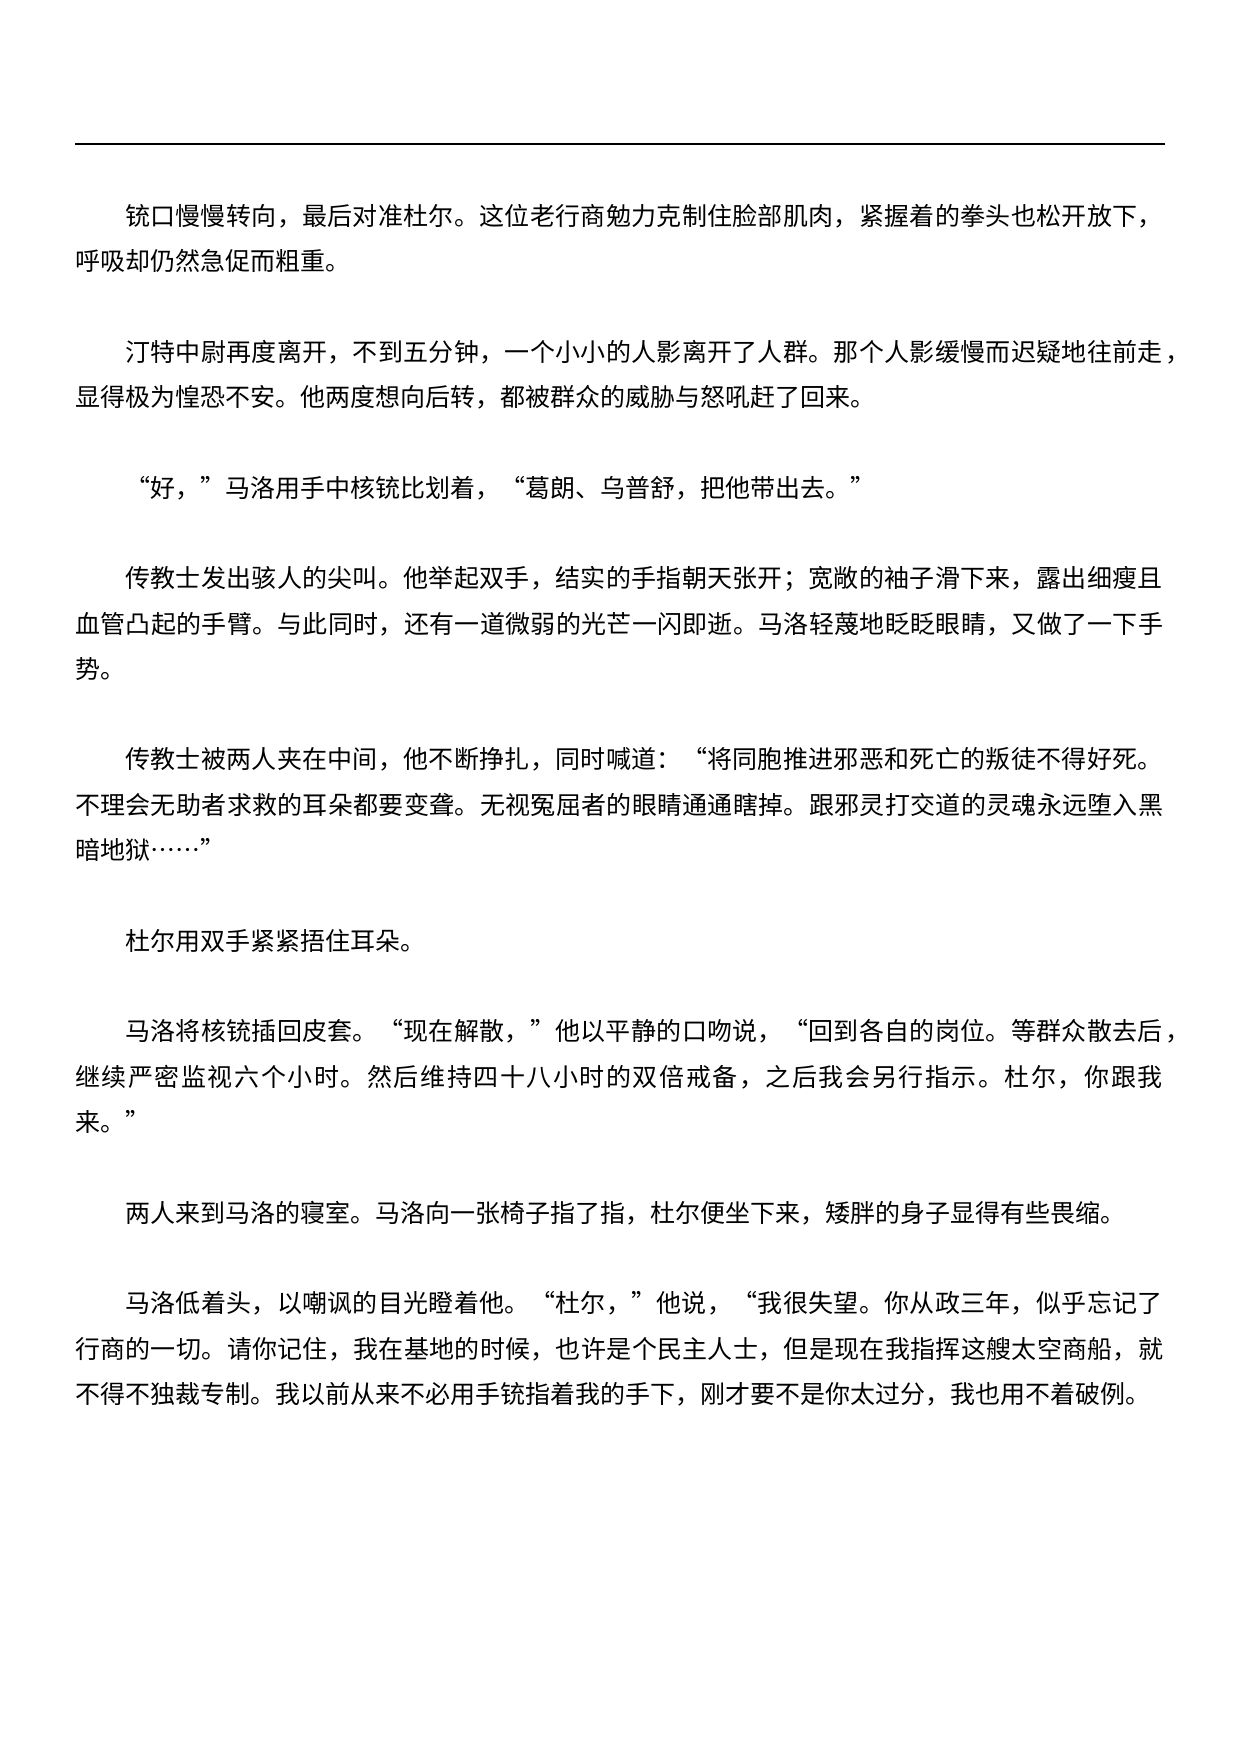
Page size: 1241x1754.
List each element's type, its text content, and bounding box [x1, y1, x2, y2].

text 铳口慢慢转向，最后对准杜尔。这位老行商勉力克制住脸部肌肉，紧握着的拳头也松开放下，呼吸却仍然急促而粗重。 [75, 192, 1165, 282]
text 传教士被两人夹在中间，他不断挣扎，同时喊道：“将同胞推进邪恶和死亡的叛徒不得好死。不理会无助者求救的耳朵都要变聋。无视冤屈者的眼睛通通瞎掉。跟邪灵打交道的灵魂永远堕入黑暗地狱……” [75, 736, 1165, 871]
text 杜尔用双手紧紧捂住耳朵。 [75, 917, 1165, 962]
text 马洛将核铳插回皮套。“现在解散，”他以平静的口吻说，“回到各自的岗位。等群众散去后，继续严密监视六个小时。然后维持四十八小时的双倍戒备，之后我会另行指示。杜尔，你跟我来。” [75, 1007, 1165, 1143]
text 马洛低着头，以嘲讽的目光瞪着他。“杜尔，”他说，“我很失望。你从政三年，似乎忘记了行商的一切。请你记住，我在基地的时候，也许是个民主人士，但是现在我指挥这艘太空商船，就不得不独裁专制。我以前从来不必用手铳指着我的手下，刚才要不是你太过分，我也用不着破例。 [75, 1279, 1165, 1415]
text 传教士发出骇人的尖叫。他举起双手，结实的手指朝天张开；宽敞的袖子滑下来，露出细瘦且血管凸起的手臂。与此同时，还有一道微弱的光芒一闪即逝。马洛轻蔑地眨眨眼睛，又做了一下手势。 [75, 554, 1165, 690]
text “好，”马洛用手中核铳比划着，“葛朗、乌普舒，把他带出去。” [75, 464, 1165, 509]
text 汀特中尉再度离开，不到五分钟，一个小小的人影离开了人群。那个人影缓慢而迟疑地往前走，显得极为惶恐不安。他两度想向后转，都被群众的威胁与怒吼赶了回来。 [75, 328, 1165, 418]
text 两人来到马洛的寝室。马洛向一张椅子指了指，杜尔便坐下来，矮胖的身子显得有些畏缩。 [75, 1189, 1165, 1234]
